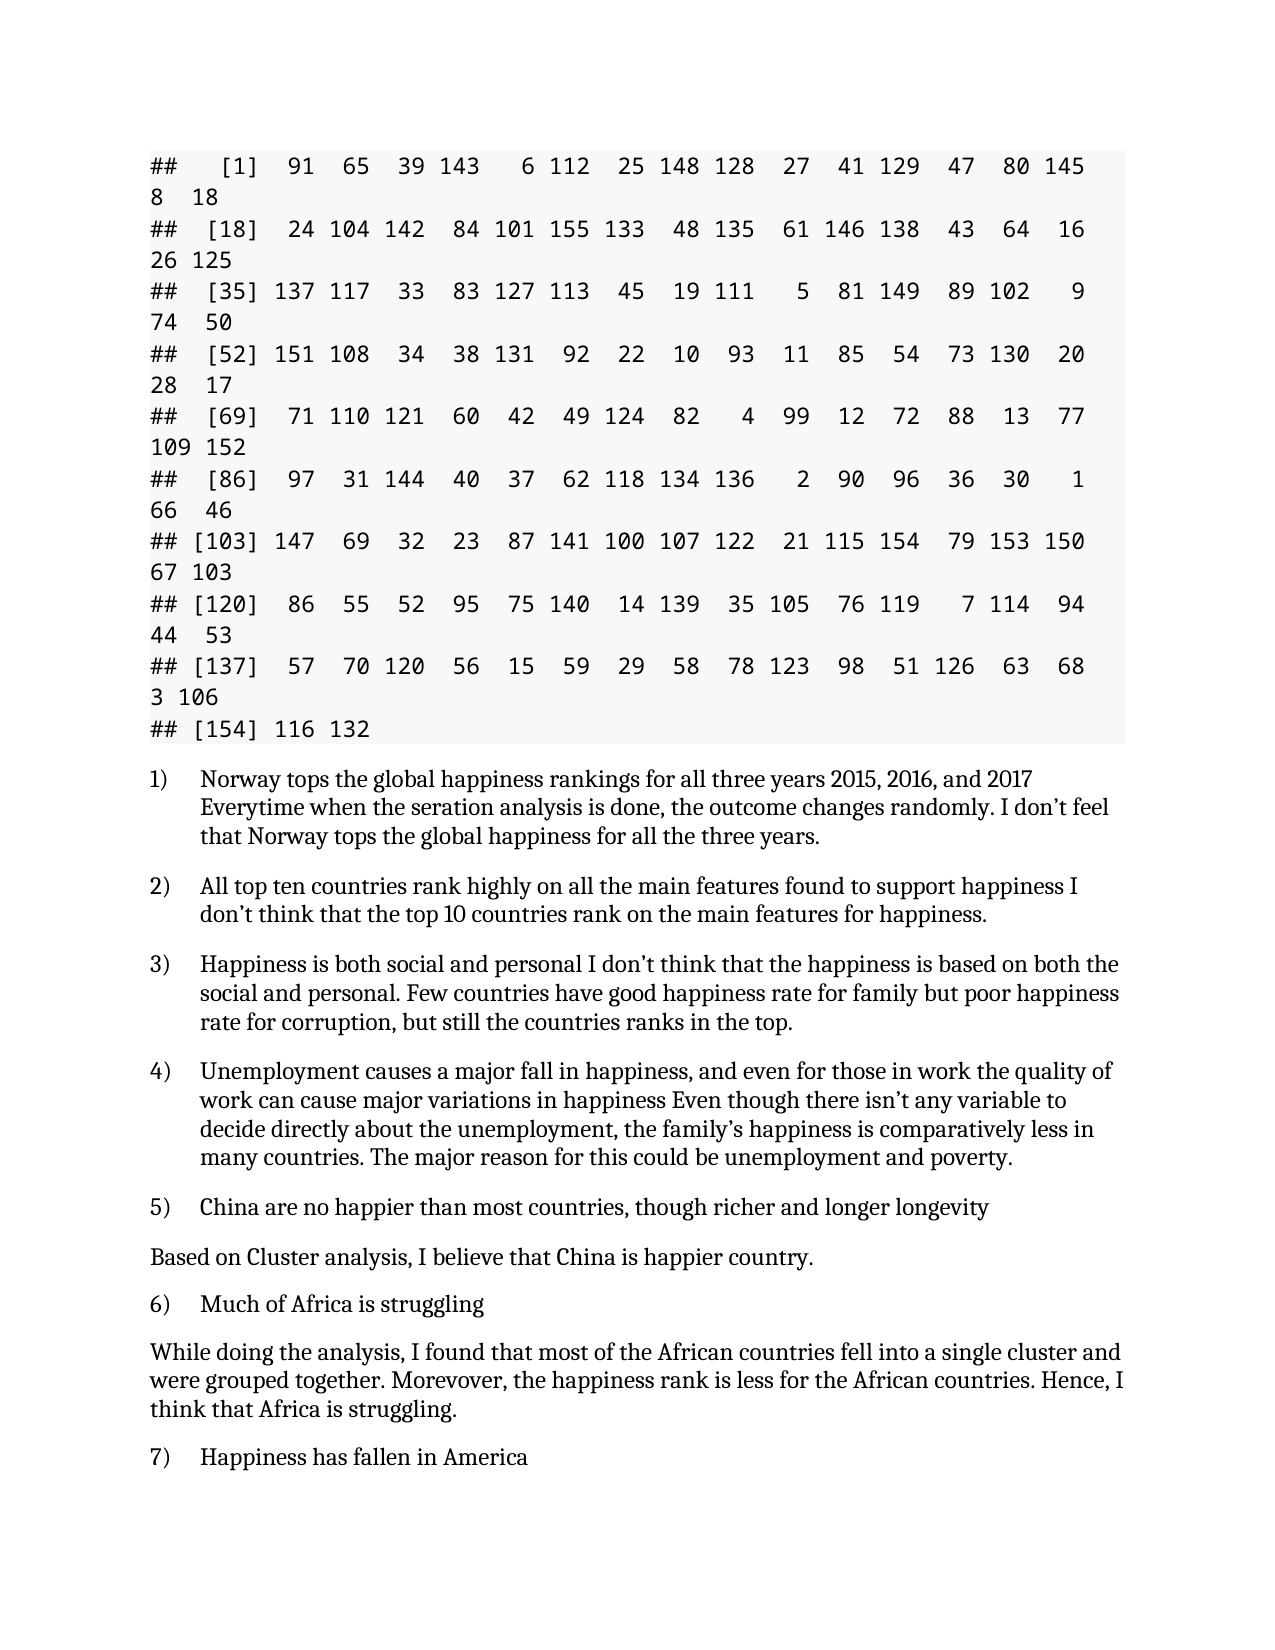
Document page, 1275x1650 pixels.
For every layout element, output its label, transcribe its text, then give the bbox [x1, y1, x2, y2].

list Much of Africa is struggling [150, 1290, 1125, 1319]
text ## [1] 91 65 39 143 6 112 25 148 128 27 41 129 47 80 145 8 18 ## [18] 24 104 142 84 101 155 133 48 135 61 146 138 43 64 16 26 125 ## [35] 137 117 33 83 127 113 45 19 111 5 81 149 89 102 9 74 50 ## [52] 151 108 34 38 131 92 22 10 93 11 85 54 73 130 20 28 17 ## [69] 71 110 121 60 42 49 124 82 4 99 12 72 88 13 77 109 152 ## [86] 97 31 144 40 37 62 118 134 136 2 90 96 36 30 1 66 46 ## [103] 147 69 32 23 87 141 100 107 122 21 115 154 79 153 150 67 103 ## [120] 86 55 52 95 75 140 14 139 35 105 76 119 7 114 94 44 53 ## [137] 57 70 120 56 15 59 29 58 78 123 98 51 126 63 68 3 106 ## [154] 116 132 [150, 150, 1125, 744]
list Unemployment causes a major fall in happiness, and even for those in work the quality of work can cause major variations in happiness Even though there isn’t any variable to decide directly about the unemployment, the family’s happiness is comparatively less in many countries. The major reason for this could be unemployment and poverty. [150, 1057, 1125, 1172]
list All top ten countries rank highly on all the main features found to support happiness I don’t think that the top 10 countries rank on the main features for happiness. [150, 872, 1125, 929]
list Happiness is both social and personal I don’t think that the happiness is based on both the social and personal. Few countries have good happiness rate for family but poor happiness rate for corruption, but still the countries ranks in the top. [150, 950, 1125, 1036]
list Norway tops the global happiness rankings for all three years 2015, 2016, and 2017 Everytime when the seration analysis is done, the outcome changes randomly. I don’t feel that Norway tops the global happiness for all the three years. [150, 764, 1125, 851]
list China are no happier than most countries, though richer and longer longevity [150, 1193, 1125, 1222]
text While doing the analysis, I found that most of the African countries fell into a single cluster and were grouped together. Morevover, the happiness rank is less for the African countries. Hence, I think that Africa is struggling. [150, 1337, 1125, 1424]
list Happiness has fallen in America [150, 1442, 1125, 1471]
text Based on Cluster analysis, I believe that China is happier country. [150, 1242, 1125, 1271]
